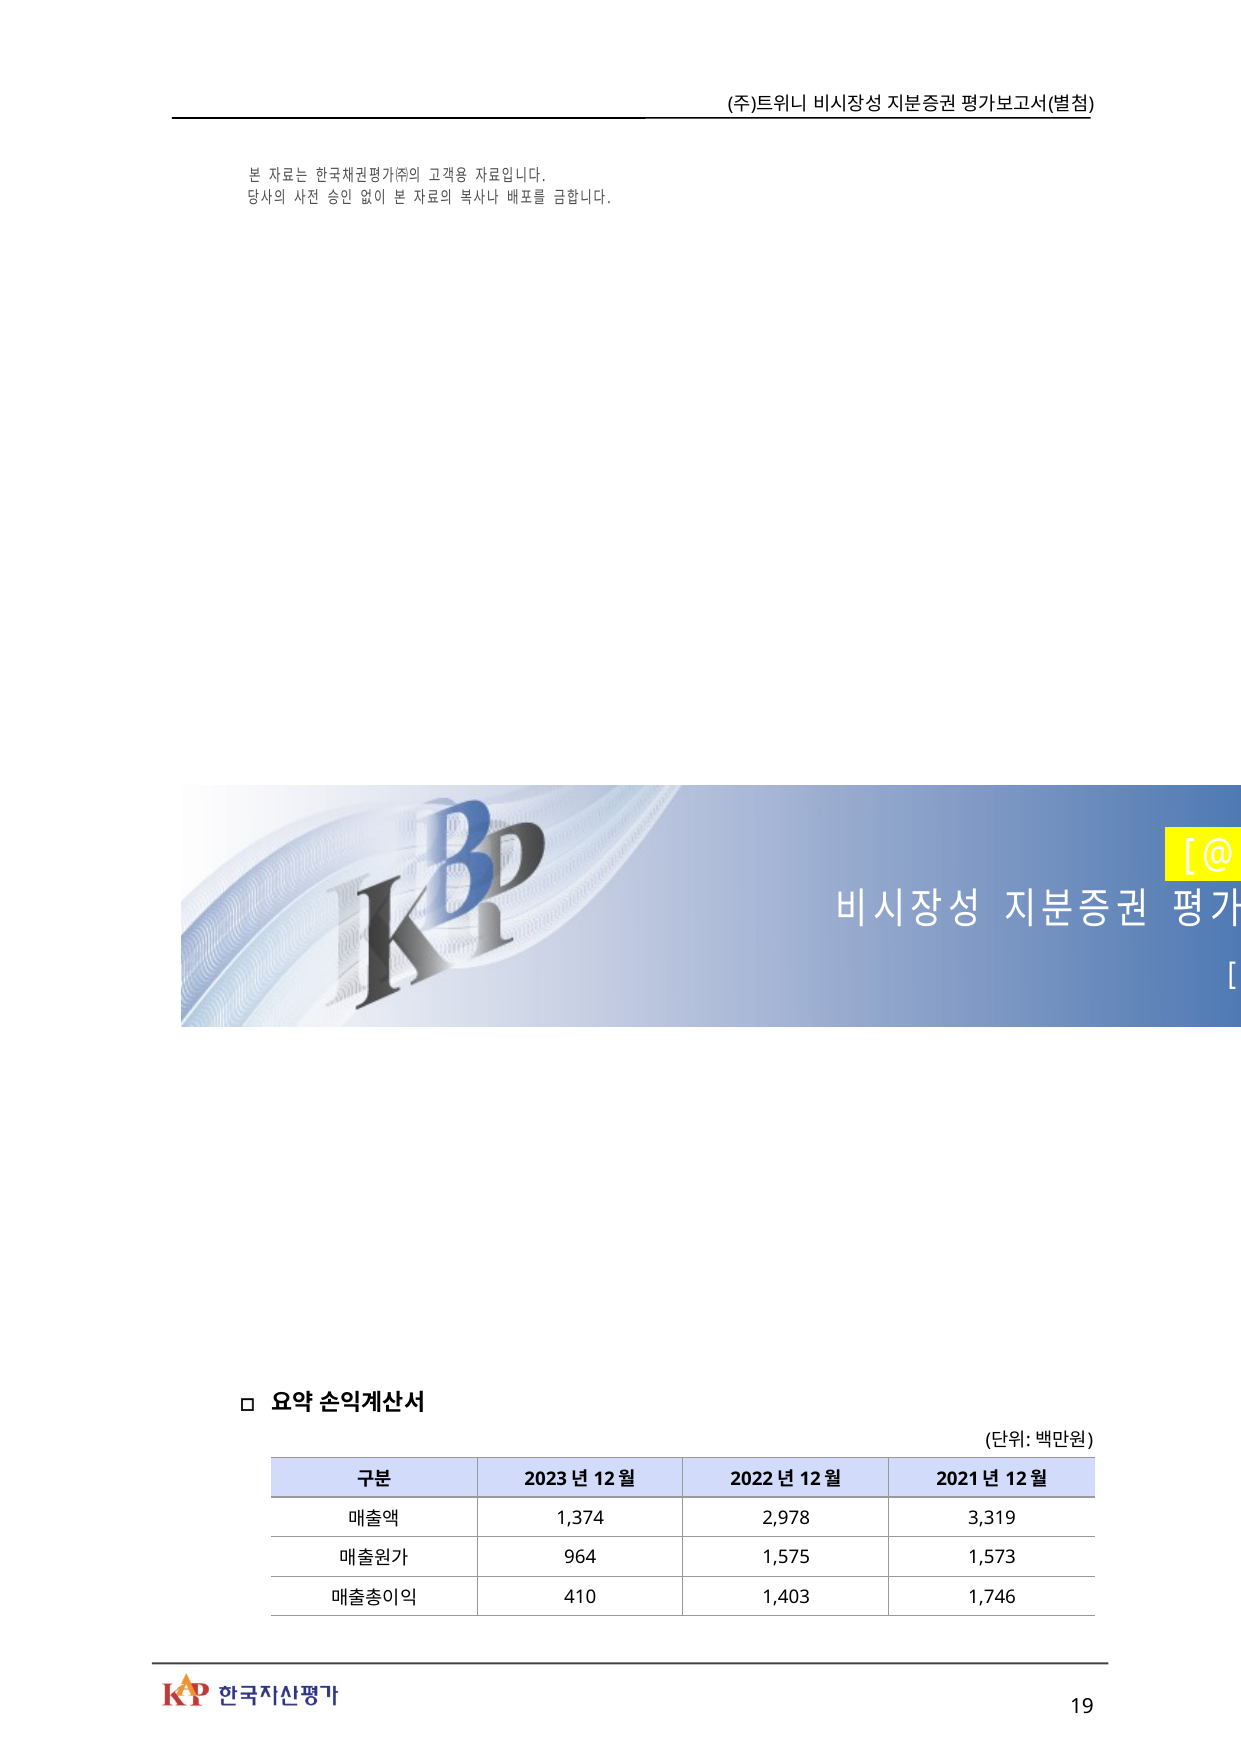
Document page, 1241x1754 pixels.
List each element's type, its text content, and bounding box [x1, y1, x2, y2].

table_cell 1,575 [683, 1537, 888, 1576]
table_cell 1,746 [889, 1577, 1095, 1615]
table_cell 매출총이익 [271, 1577, 477, 1615]
table_cell 매출원가 [271, 1537, 477, 1576]
list 요약 손익계산서 [240, 1382, 1094, 1419]
table_header 2022년 12월 [683, 1458, 888, 1496]
table_cell 1,573 [889, 1537, 1095, 1576]
table_header 2021년 12월 [889, 1458, 1095, 1496]
table_cell 410 [478, 1577, 682, 1615]
table_cell 1,374 [478, 1498, 682, 1536]
table_cell 2,978 [683, 1498, 888, 1536]
table_header 2023년 12월 [478, 1458, 682, 1496]
table_cell 1,403 [683, 1577, 888, 1615]
table_cell 3,319 [889, 1498, 1095, 1536]
table_cell 매출액 [271, 1498, 477, 1536]
table_header 구분 [271, 1458, 477, 1496]
picture [155, 1669, 345, 1714]
text (단위: 백만원) [177, 1419, 1093, 1457]
table_cell 964 [478, 1537, 682, 1576]
